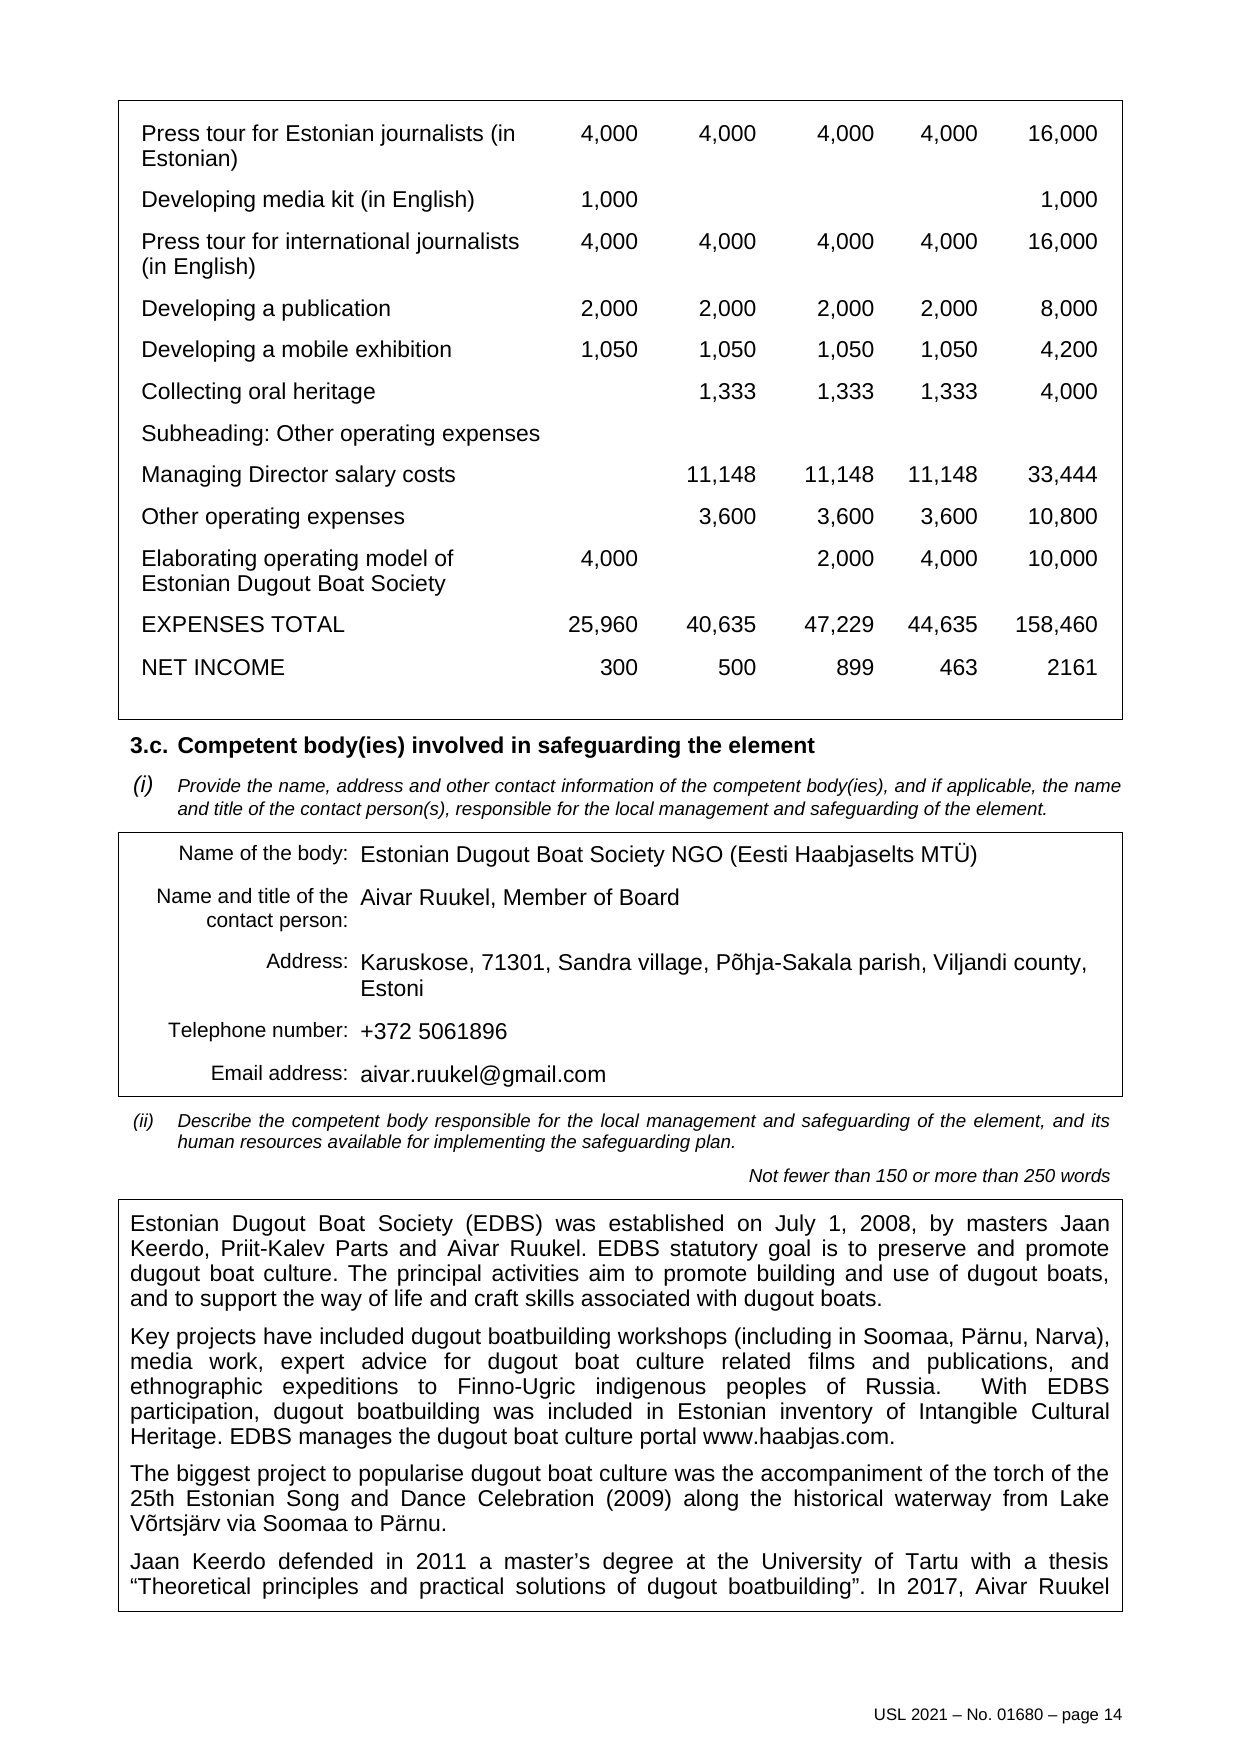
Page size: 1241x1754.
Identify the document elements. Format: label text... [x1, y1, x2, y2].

table_cell [119, 101, 1122, 719]
table_cell [119, 833, 1122, 1096]
table_cell 3.c. Competent body(ies) involved in safeguarding the element Provide the name, address and other contact information of the competent body(ies), and if applicable, the name and title of the contact person(s), responsible for the local management and safeguarding of the element. [118, 720, 1122, 832]
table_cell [119, 1200, 1122, 1611]
table_cell Describe the competent body responsible for the local management and safeguarding of the element, and its human resources available for implementing the safeguarding plan. Not fewer than 150 or more than 250 words [118, 1097, 1122, 1199]
